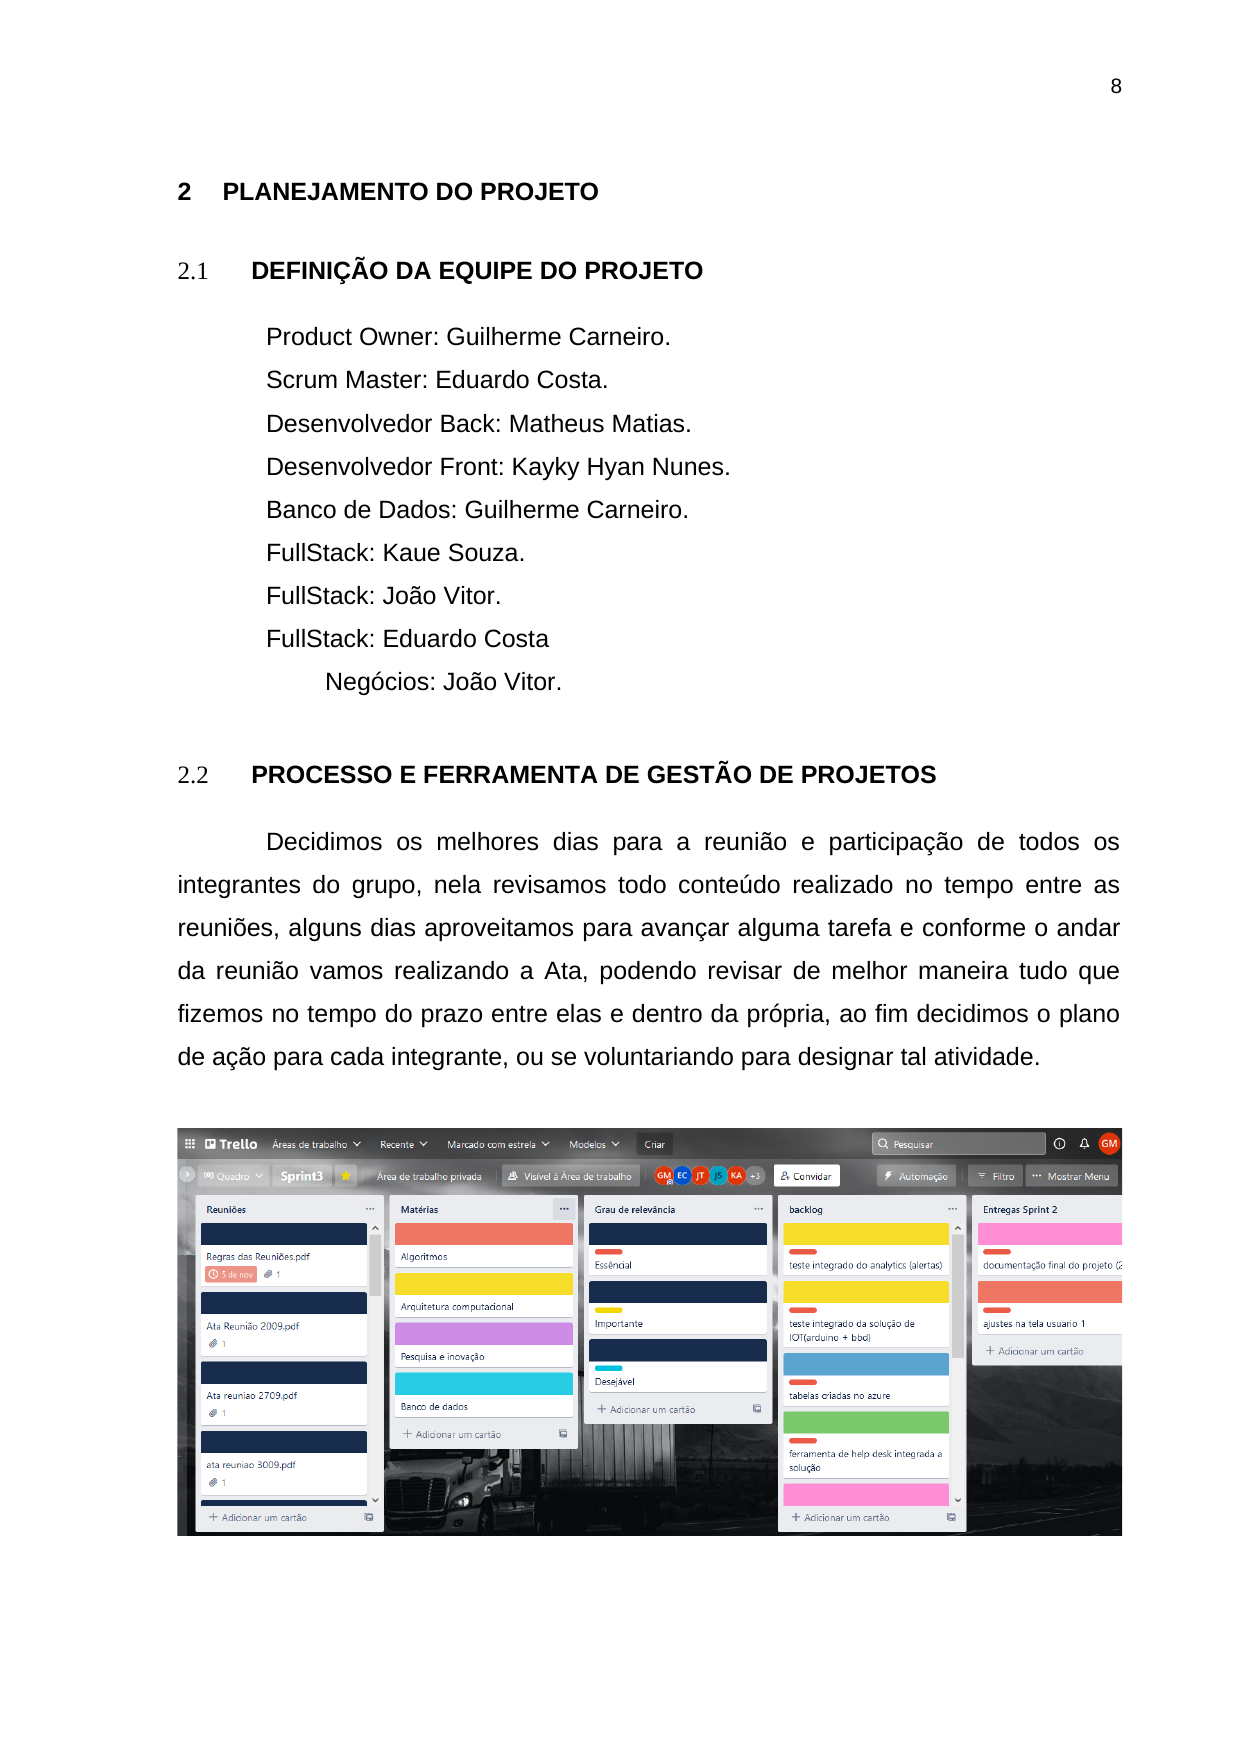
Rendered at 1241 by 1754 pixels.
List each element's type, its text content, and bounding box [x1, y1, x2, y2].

picture [177, 1128, 1123, 1536]
text Decidimos os melhores dias para a reunião e participação de todos os integrantes do grupo, nela revisamos todo conteúdo realizado no tempo entre as reuniões, alguns dias aproveitamos para avançar alguma tarefa e conforme o andar da reunião vamos realizando a Ata, podendo revisar de melhor maneira tudo que fizemos no tempo do prazo entre elas e dentro da própria, ao fim decidimos o plano de ação para cada integrante, ou se voluntariando para designar tal atividade. [177, 827, 1122, 1128]
subtitle Definição da Equipe do projeto [177, 256, 1122, 285]
subtitle PLANEJAMENTO DO PROJETO [177, 177, 1122, 206]
text FullStack: João Vitor. [177, 581, 1122, 610]
text Negócios: João Vitor. [177, 667, 1122, 696]
text FullStack: Eduardo Costa [177, 624, 1122, 653]
text Product Owner: Guilherme Carneiro. [177, 322, 1122, 351]
text FullStack: Kaue Souza. [177, 538, 1122, 567]
text Scrum Master: Eduardo Costa. [177, 365, 1122, 394]
text Desenvolvedor Back: Matheus Matias. [177, 408, 1122, 437]
text Banco de Dados: Guilherme Carneiro. [177, 495, 1122, 523]
text Desenvolvedor Front: Kayky Hyan Nunes. [177, 452, 1122, 480]
subtitle PROCESSO E FERRAMENTA DE GESTÃO DE PROJETOS [177, 760, 1122, 789]
